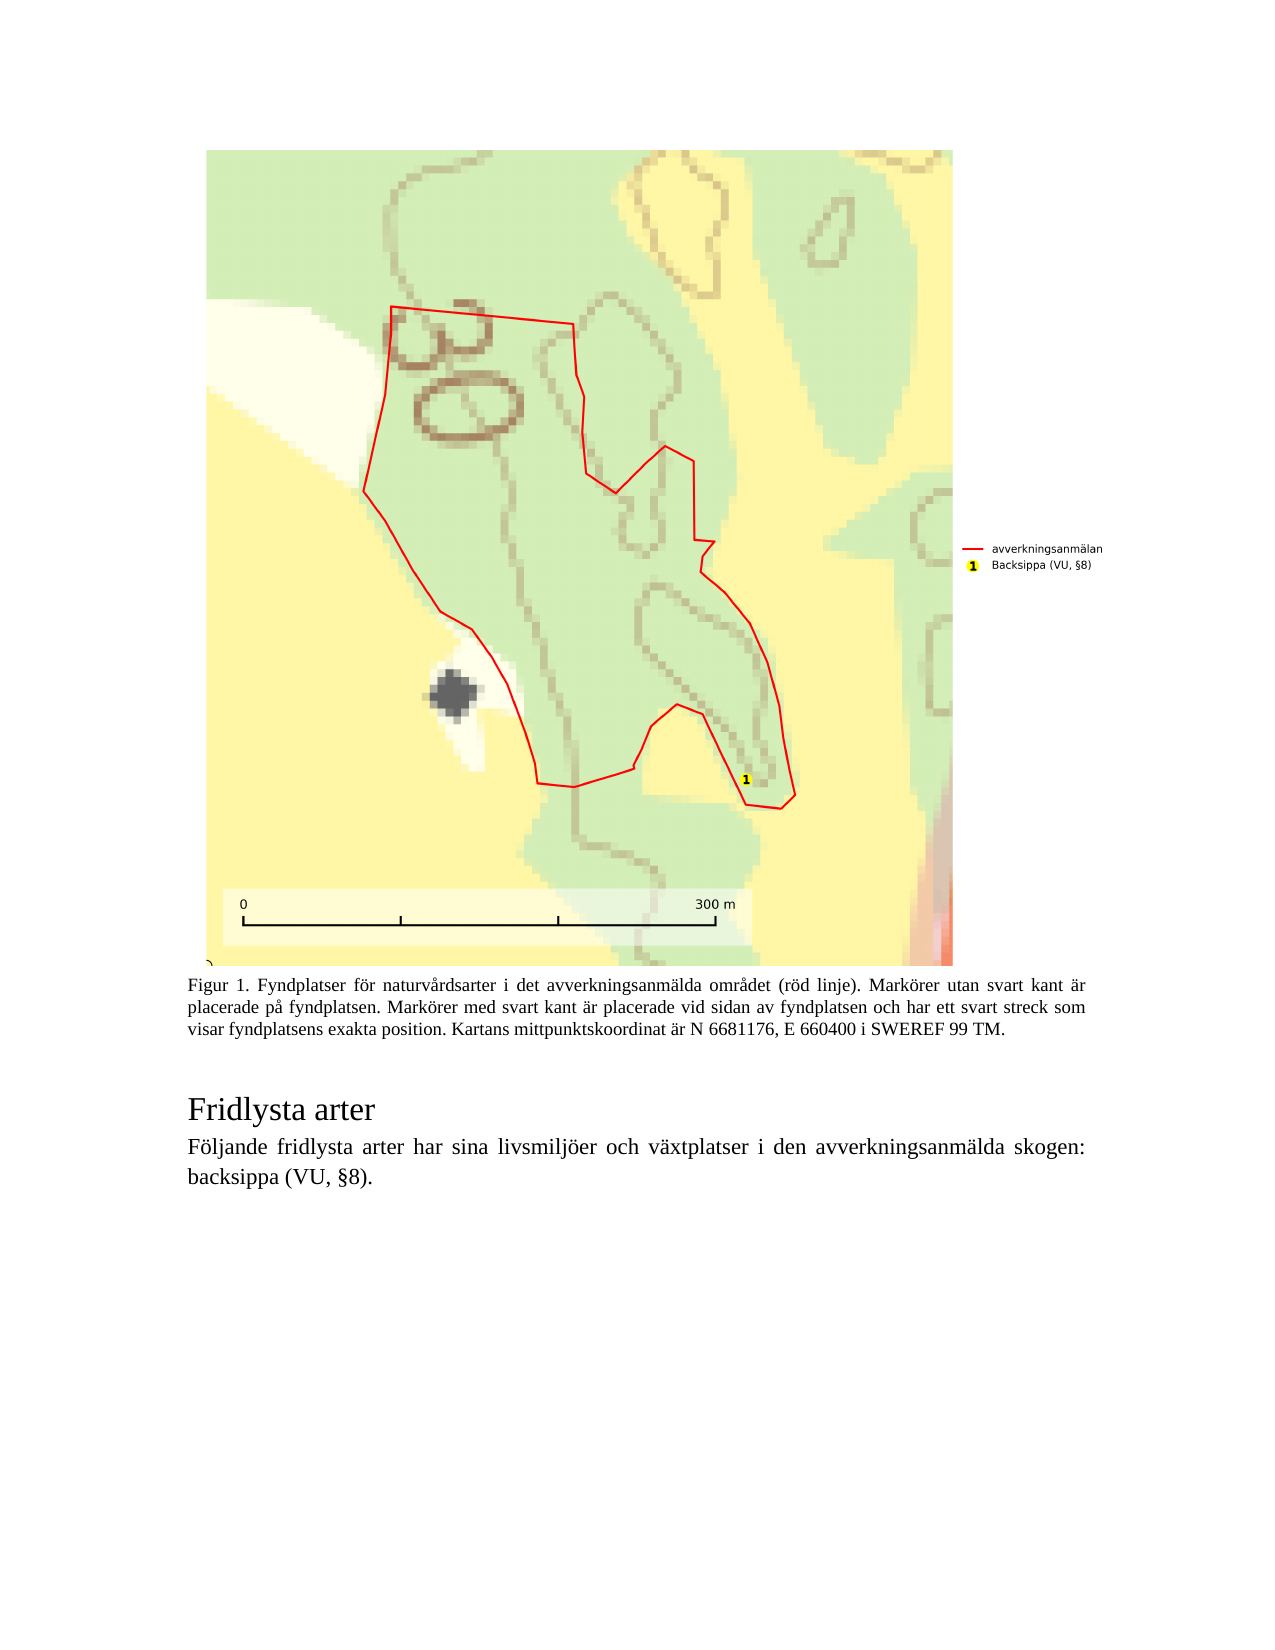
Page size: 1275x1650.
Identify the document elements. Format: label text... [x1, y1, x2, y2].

text Figur 1. Fyndplatser för naturvårdsarter i det avverkningsanmälda området (röd linje). Markörer utan svart kant är placerade på fyndplatsen. Markörer med svart kant är placerade vid sidan av fyndplatsen och har ett svart streck som visar fyndplatsens exakta position. Kartans mittpunktskoordinat är N 6681176, E 660400 i SWEREF 99 TM. [187, 974, 1087, 1039]
subtitle Fridlysta arter [187, 1089, 1087, 1127]
text Följande fridlysta arter har sina livsmiljöer och växtplatser i den avverkningsanmälda skogen: backsippa (VU, §8). [187, 1133, 1087, 1189]
picture [206, 150, 1107, 966]
